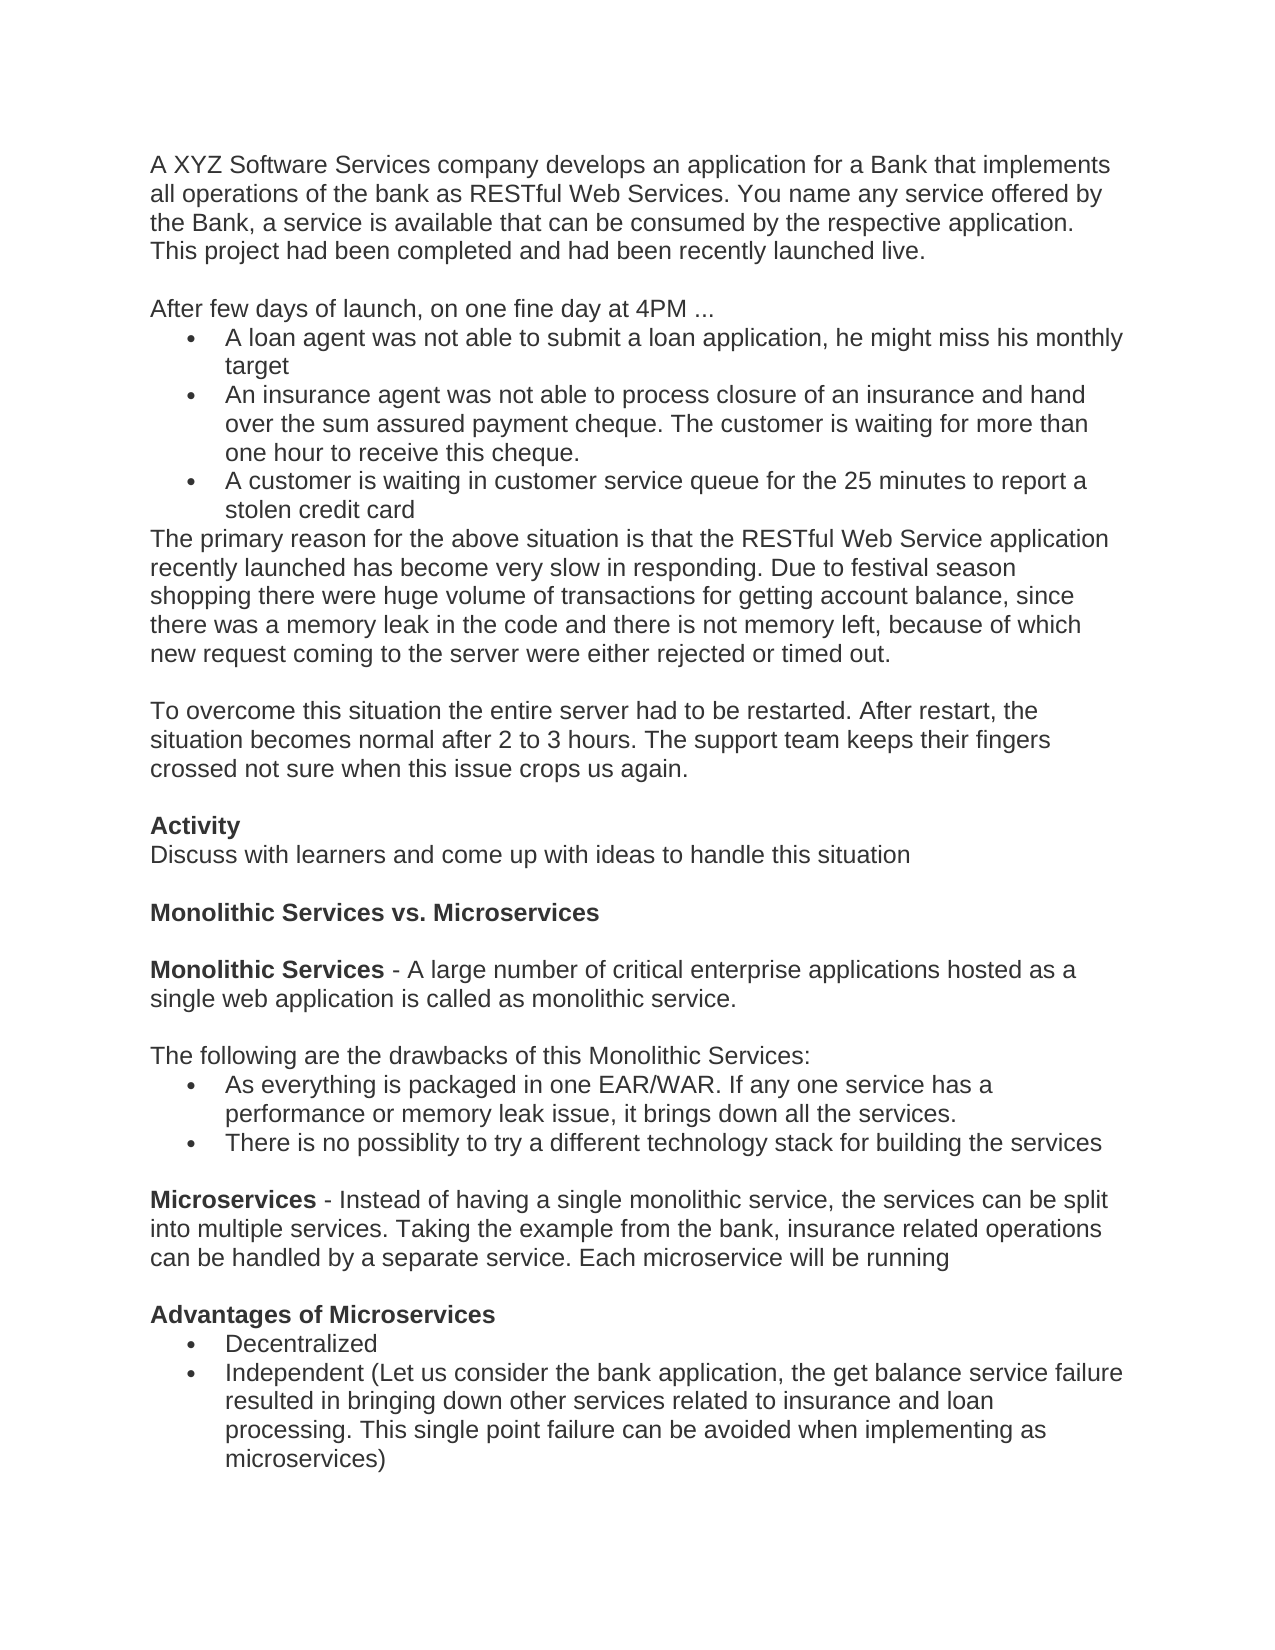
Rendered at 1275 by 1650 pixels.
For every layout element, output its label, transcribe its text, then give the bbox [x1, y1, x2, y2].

list An insurance agent was not able to process closure of an insurance and hand over the sum assured payment cheque. The customer is waiting for more than one hour to receive this cheque. [187, 380, 1125, 466]
list Independent (Let us consider the bank application, the get balance service failure resulted in bringing down other services related to insurance and loan processing. This single point failure can be avoided when implementing as microservices) [187, 1357, 1125, 1472]
list A customer is waiting in customer service queue for the 25 minutes to report a stolen credit card [187, 466, 1125, 524]
list Decentralized [187, 1329, 1125, 1357]
list There is no possiblity to try a different technology stack for building the services [187, 1127, 1125, 1156]
text Monolithic Services vs. Microservices Monolithic Services - A large number of critical enterprise applications hosted as a single web application is called as monolithic service. The following are the drawbacks of this Monolithic Services: [150, 897, 1125, 1070]
list A loan agent was not able to submit a loan application, he might miss his monthly target [187, 322, 1125, 380]
list As everything is packaged in one EAR/WAR. If any one service has a performance or memory leak issue, it brings down all the services. [187, 1070, 1125, 1127]
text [150, 150, 1125, 322]
text Microservices - Instead of having a single monolithic service, the services can be split into multiple services. Taking the example from the bank, insurance related operations can be handled by a separate service. Each microservice will be running Advantages of Microservices [150, 1156, 1125, 1329]
text The primary reason for the above situation is that the RESTful Web Service application recently launched has become very slow in responding. Due to festival season shopping there were huge volume of transactions for getting account balance, since there was a memory leak in the code and there is not memory left, because of which new request coming to the server were either rejected or timed out. To overcome this situation the entire server had to be restarted. After restart, the situation becomes normal after 2 to 3 hours. The support team keeps their fingers crossed not sure when this issue crops us again. Activity Discuss with learners and come up with ideas to handle this situation [150, 524, 1125, 869]
